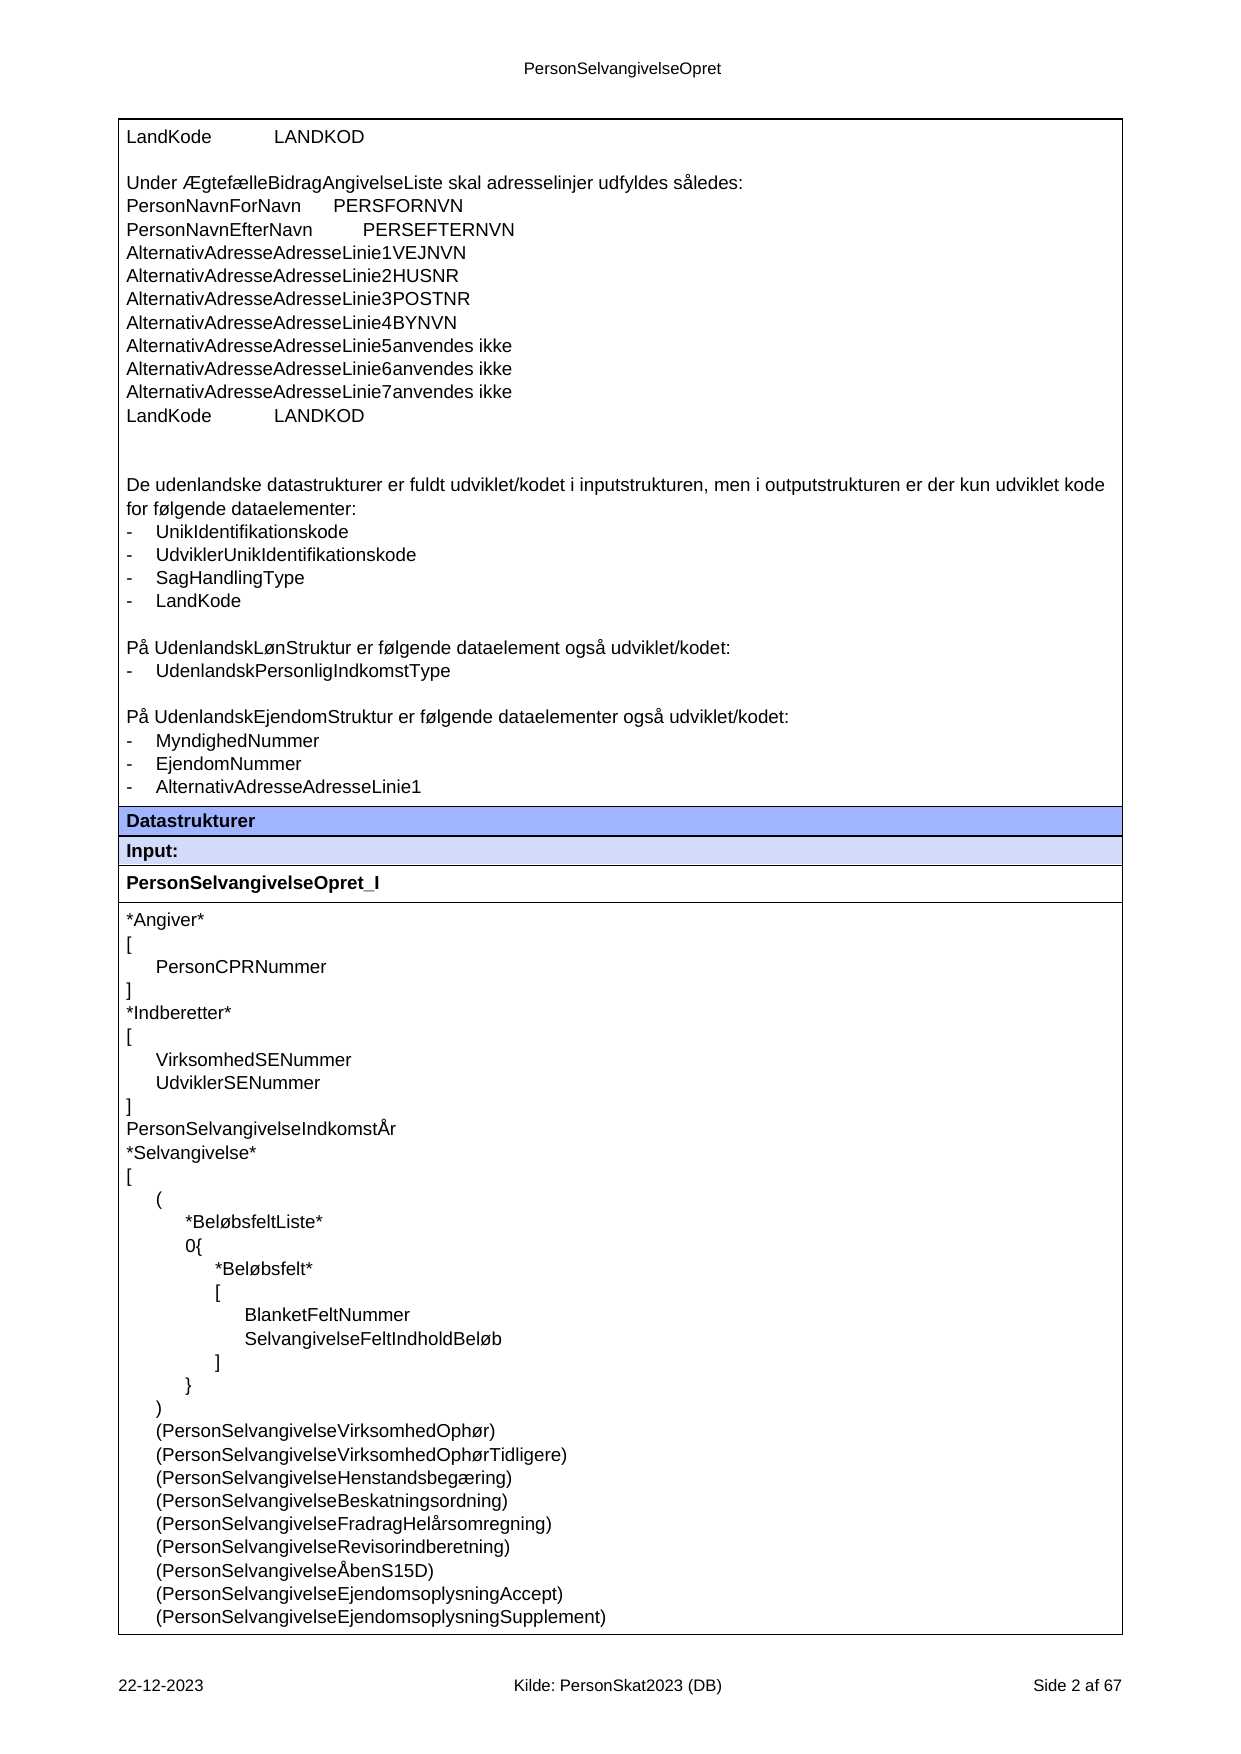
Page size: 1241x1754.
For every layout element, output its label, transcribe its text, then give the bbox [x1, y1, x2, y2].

table_cell Datastrukturer [119, 807, 1122, 835]
table_cell Input: [119, 837, 1122, 864]
table_cell PersonSelvangivelseOpret_I [119, 866, 1122, 902]
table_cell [119, 120, 1122, 806]
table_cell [119, 903, 1122, 1633]
